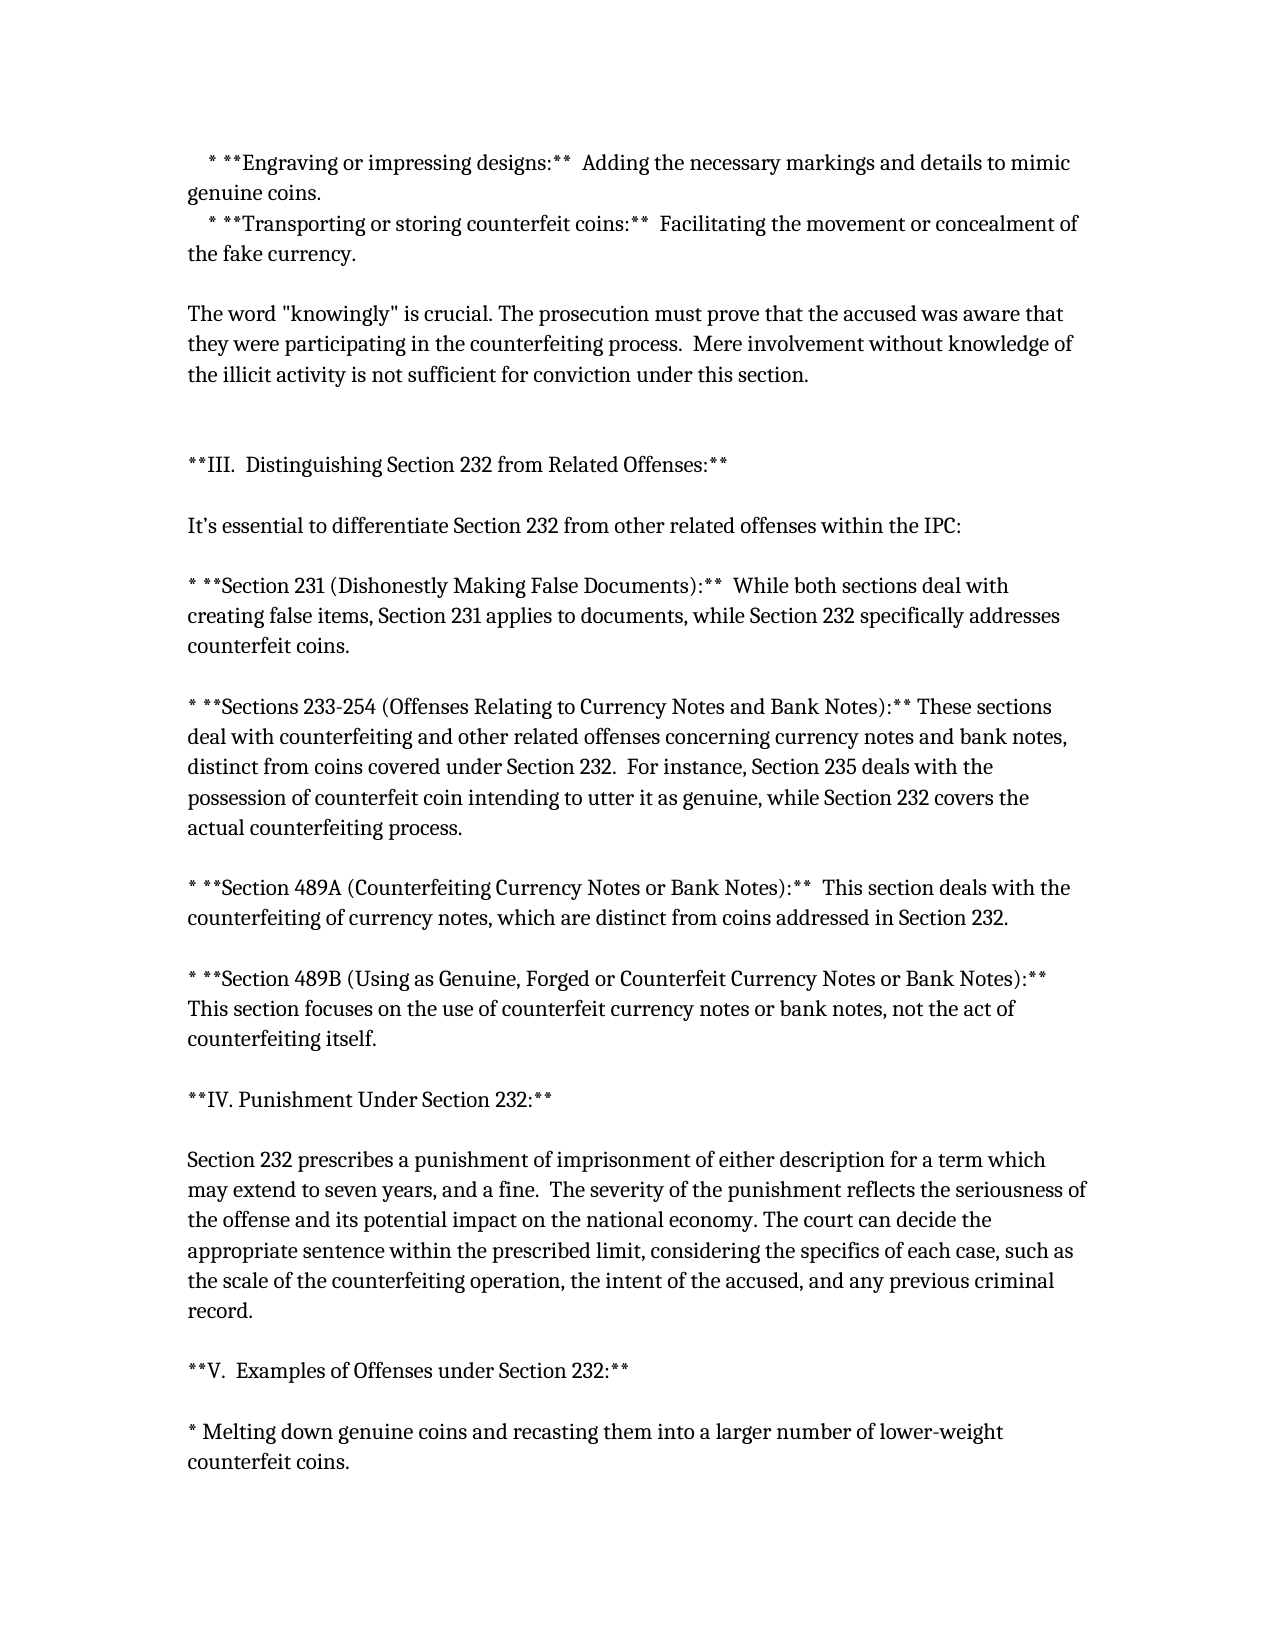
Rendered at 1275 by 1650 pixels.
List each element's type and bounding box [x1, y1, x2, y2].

text [187, 150, 1087, 1475]
